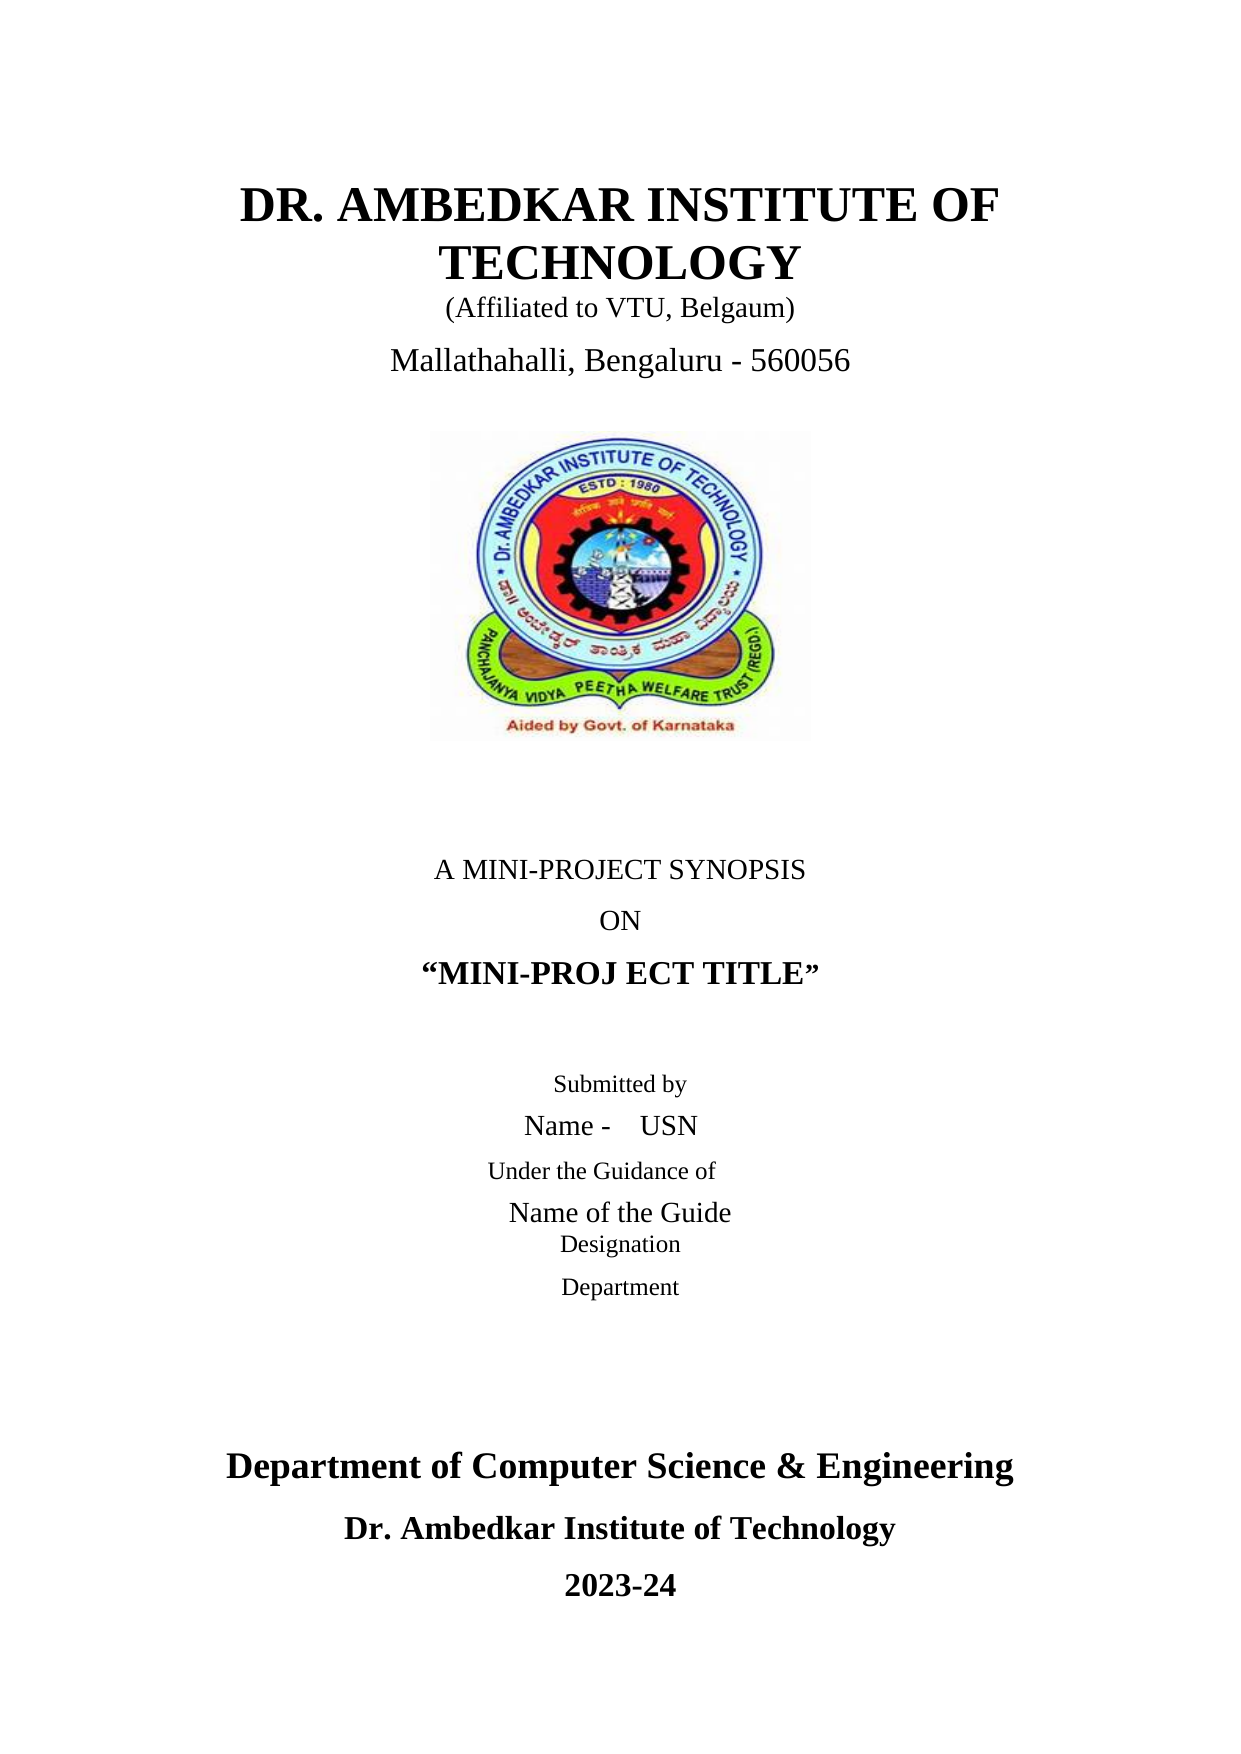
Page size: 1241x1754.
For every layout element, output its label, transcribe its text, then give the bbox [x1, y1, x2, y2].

text Department of Computer Science & Engineering [150, 1443, 1090, 1486]
picture [430, 431, 811, 741]
text DR. AMBEDKAR INSTITUTE OF TECHNOLOGY [150, 175, 1090, 290]
text Name of the Guide [150, 1185, 1090, 1229]
text Designation [150, 1229, 1090, 1257]
text Submitted by [150, 1054, 1090, 1097]
text A MINI-PROJECT SYNOPSIS [150, 852, 1090, 886]
text Mallathahalli, Bengaluru - 560056 [150, 340, 1090, 379]
text 2023-24 [150, 1565, 1090, 1604]
text Department [150, 1272, 1090, 1301]
text Under the Guidance of [225, 1141, 1090, 1185]
text ON [150, 903, 1090, 936]
text Name - USN [150, 1097, 1090, 1141]
text (Affiliated to VTU, Belgaum) [150, 290, 1090, 323]
text Dr. Ambedkar Institute of Technology [150, 1508, 1090, 1546]
text “MINI-PROJ ECT TITLE” [150, 953, 1090, 991]
